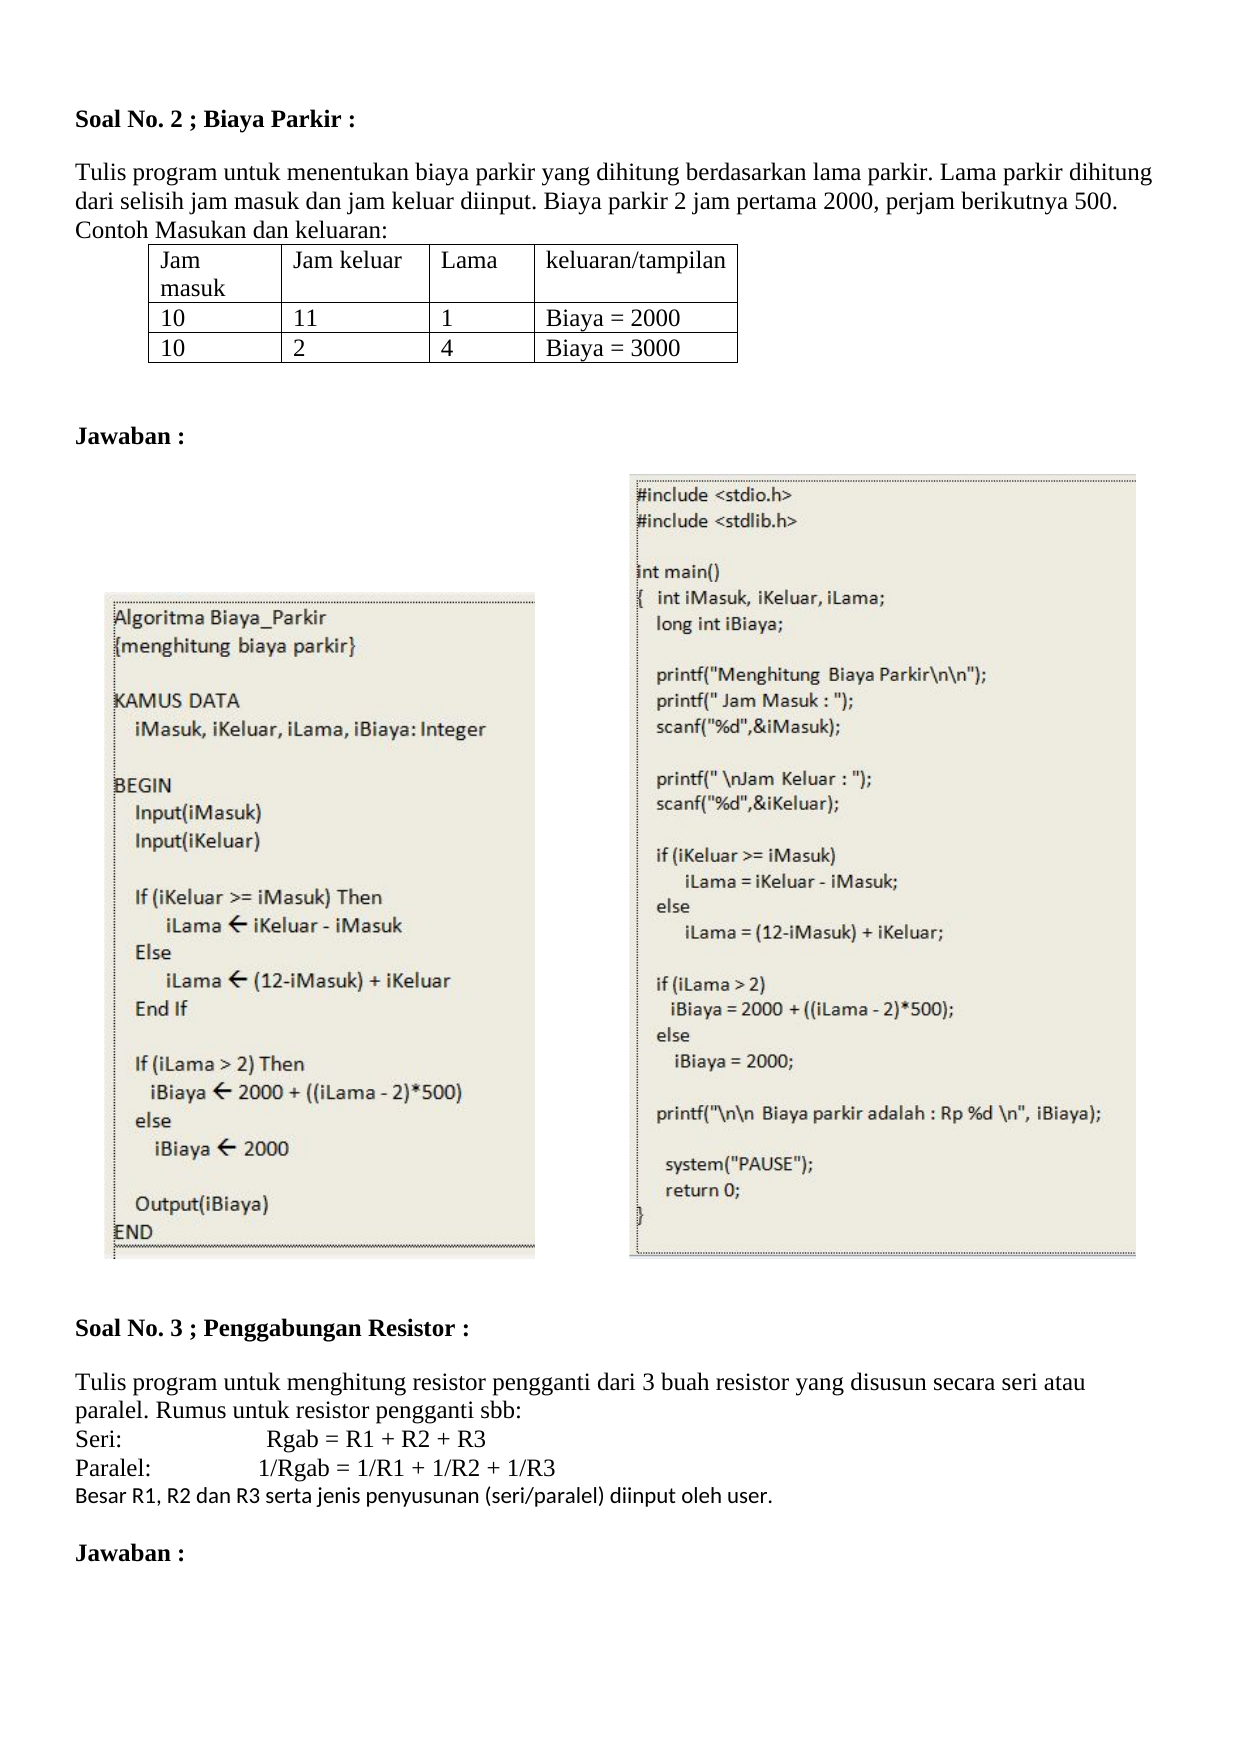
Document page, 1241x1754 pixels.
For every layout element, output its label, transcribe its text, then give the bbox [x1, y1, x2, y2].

text Soal No. 2 ; Biaya Parkir : [75, 75, 1165, 132]
text Contoh Masukan dan keluaran: [75, 215, 1165, 244]
table_header Jam masuk [149, 245, 281, 302]
table_cell 2 [282, 333, 429, 362]
text Soal No. 3 ; Penggabungan Resistor : [75, 1284, 1165, 1342]
table_cell Biaya = 3000 [535, 333, 737, 362]
table_cell 10 [149, 333, 281, 362]
table_cell Biaya = 2000 [535, 303, 737, 332]
picture [629, 474, 1136, 1259]
picture [104, 592, 535, 1259]
table_cell 11 [282, 303, 429, 332]
text Tulis program untuk menentukan biaya parkir yang dihitung berdasarkan lama parkir. Lama parkir dihitung dari selisih jam masuk dan jam keluar diinput. Biaya parkir 2 jam pertama 2000, perjam berikutnya 500. [75, 157, 1165, 215]
table_cell 4 [430, 333, 534, 362]
text Tulis program untuk menghitung resistor pengganti dari 3 buah resistor yang disusun secara seri atau paralel. Rumus untuk resistor pengganti sbb: [75, 1367, 1165, 1424]
table_cell 1 [430, 303, 534, 332]
text Besar R1, R2 dan R3 serta jenis penyusunan (seri/paralel) diinput oleh user. Jawaban : [75, 1482, 1165, 1567]
table_header Jam keluar [282, 245, 429, 302]
text Paralel: 1/Rgab = 1/R1 + 1/R2 + 1/R3 [75, 1453, 1165, 1482]
table_header keluaran/tampilan [535, 245, 737, 302]
text Seri: Rgab = R1 + R2 + R3 [75, 1424, 1165, 1453]
table_cell 10 [149, 303, 281, 332]
text Jawaban : [75, 363, 1165, 449]
table_header Lama [430, 245, 534, 302]
